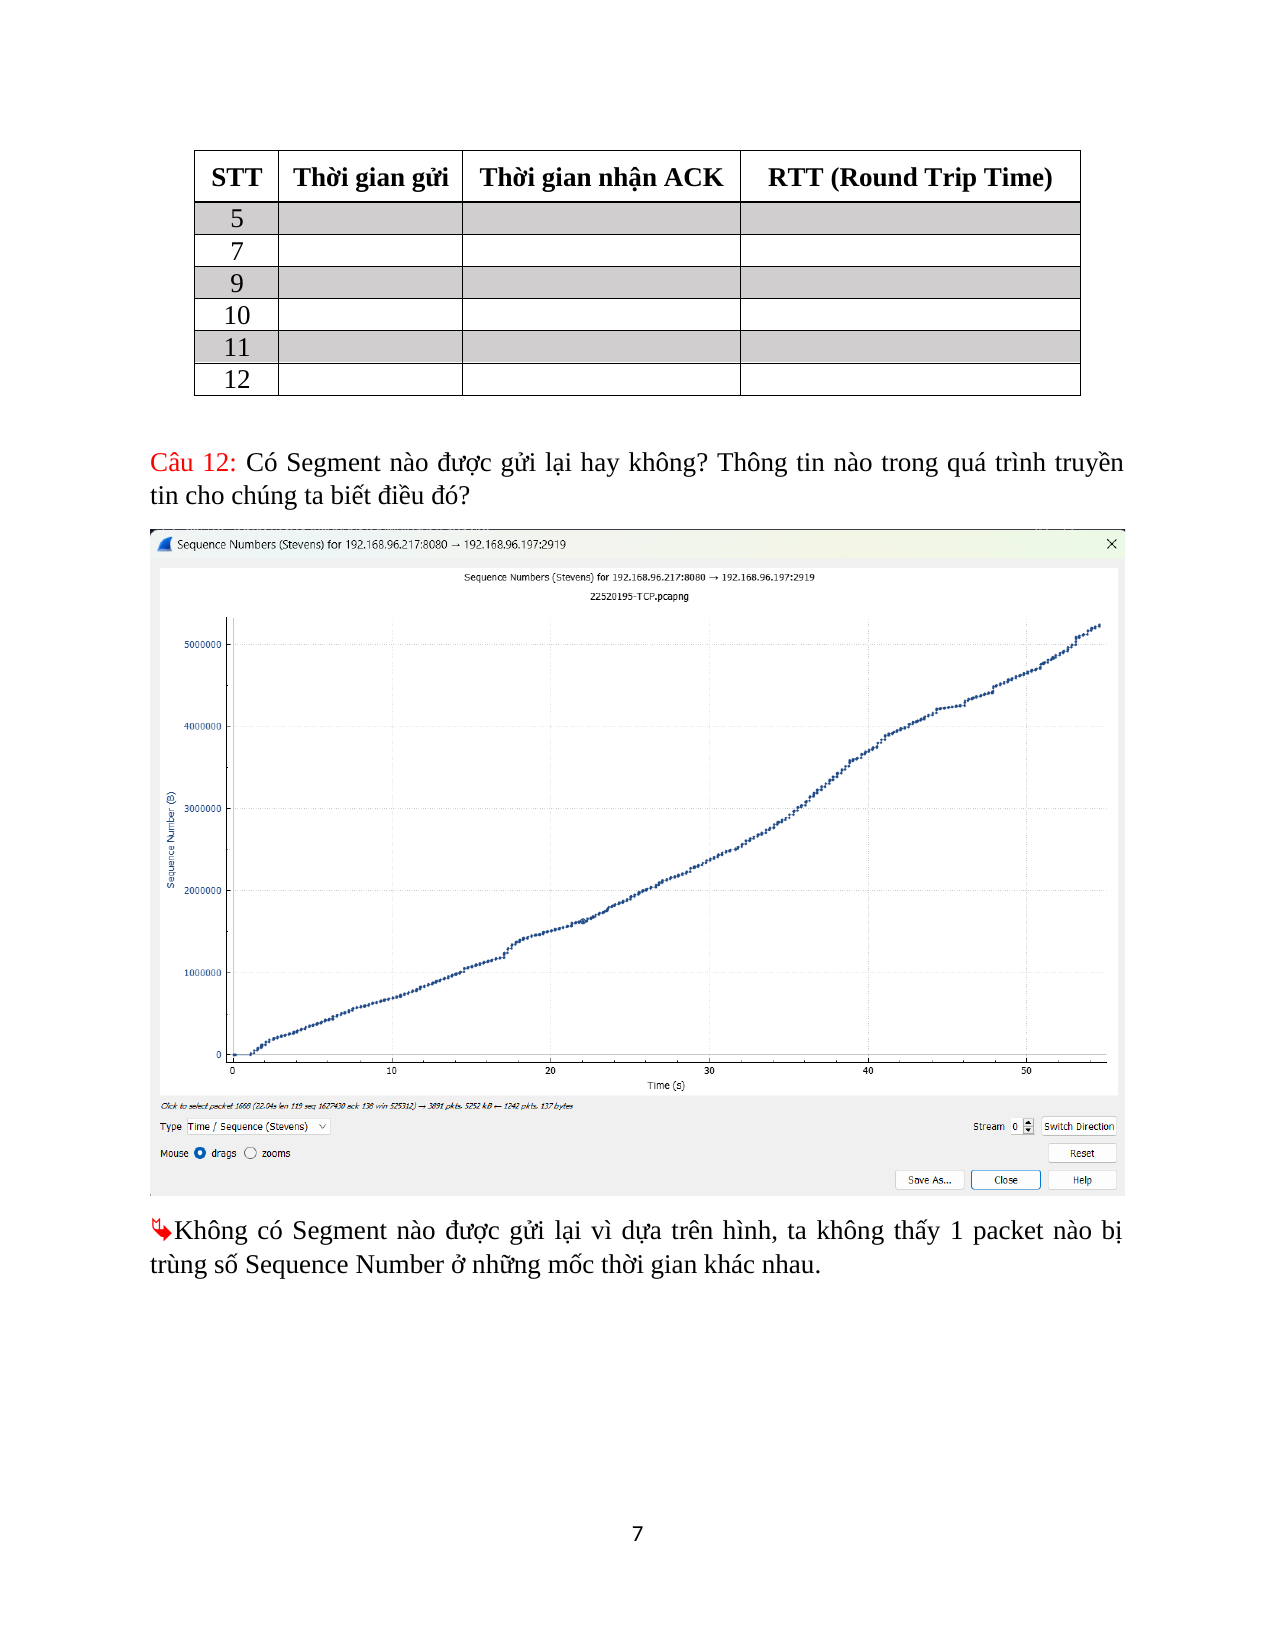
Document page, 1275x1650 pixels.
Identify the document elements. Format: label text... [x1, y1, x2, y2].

table_cell [463, 299, 740, 330]
table_cell [463, 267, 740, 298]
text Câu 12: Có Segment nào được gửi lại hay không? Thông tin nào trong quá trình truyền tin cho chúng ta biết điều đó? [150, 446, 1125, 511]
table_cell 7 [195, 235, 278, 266]
table_cell [741, 331, 1080, 362]
table_cell [741, 299, 1080, 330]
table_cell [279, 364, 462, 394]
text Không có Segment nào được gửi lại vì dựa trên hình, ta không thấy 1 packet nào bị trùng số Sequence Number ở những mốc thời gian khác nhau. [150, 1214, 1125, 1279]
table_cell [741, 267, 1080, 298]
table_header STT [195, 151, 278, 201]
table_cell 11 [195, 331, 278, 362]
table_cell [279, 299, 462, 330]
table_cell [279, 331, 462, 362]
picture [150, 529, 1125, 1196]
table_cell [279, 267, 462, 298]
table_cell [463, 364, 740, 394]
table_cell [279, 235, 462, 266]
table_cell [463, 235, 740, 266]
table_header Thời gian gửi [279, 151, 462, 201]
table_cell [741, 235, 1080, 266]
table_cell 9 [195, 267, 278, 298]
table_cell [279, 203, 462, 234]
table_cell [463, 203, 740, 234]
table_cell [463, 331, 740, 362]
table_cell 5 [195, 203, 278, 234]
table_header RTT (Round Trip Time) [741, 151, 1080, 201]
table_header Thời gian nhận ACK [463, 151, 740, 201]
table_cell 10 [195, 299, 278, 330]
table_cell [741, 364, 1080, 394]
table_cell 12 [195, 364, 278, 394]
table_cell [741, 203, 1080, 234]
